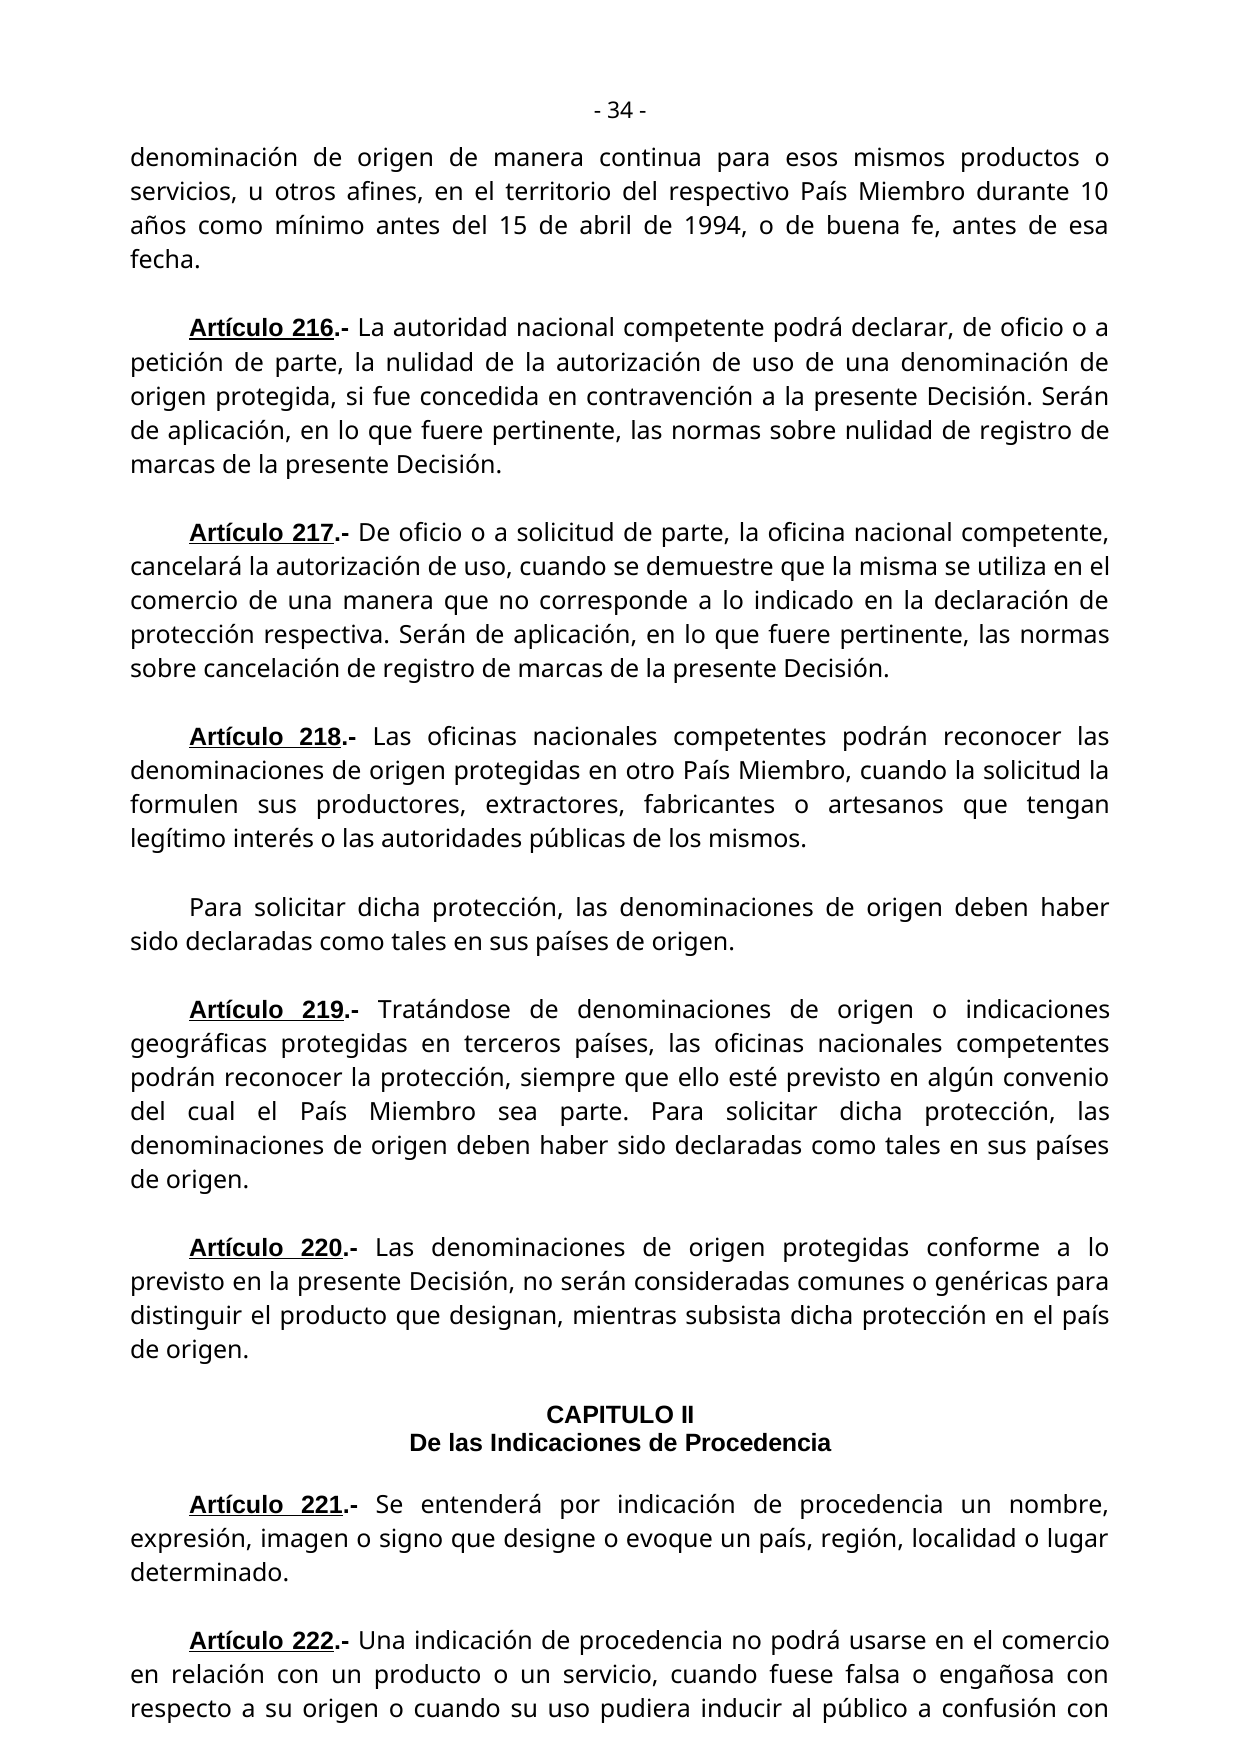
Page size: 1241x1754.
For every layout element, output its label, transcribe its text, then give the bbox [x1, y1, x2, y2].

text Artículo 219.- Tratándose de denominaciones de origen o indicaciones geográficas protegidas en terceros países, las oficinas nacionales competentes podrán reconocer la protección, siempre que ello esté previsto en algún convenio del cual el País Miembro sea parte. Para solicitar dicha protección, las denominaciones de origen deben haber sido declaradas como tales en sus países de origen. [130, 991, 1111, 1196]
text Artículo 218.- Las oficinas nacionales competentes podrán reconocer las denominaciones de origen protegidas en otro País Miembro, cuando la solicitud la formulen sus productores, extractores, fabricantes o artesanos que tengan legítimo interés o las autoridades públicas de los mismos. [130, 719, 1111, 855]
text Artículo 216.- La autoridad nacional competente podrá declarar, de oficio o a petición de parte, la nulidad de la autorización de uso de una denominación de origen protegida, si fue concedida en contravención a la presente Decisión. Serán de aplicación, en lo que fuere pertinente, las normas sobre nulidad de registro de marcas de la presente Decisión. [130, 310, 1111, 480]
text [130, 1622, 1111, 1725]
text Artículo 217.- De oficio o a solicitud de parte, la oficina nacional competente, cancelará la autorización de uso, cuando se demuestre que la misma se utiliza en el comercio de una manera que no corresponde a lo indicado en la declaración de protección respectiva. Serán de aplicación, en lo que fuere pertinente, las normas sobre cancelación de registro de marcas de la presente Decisión. [130, 514, 1111, 685]
text Artículo 221.- Se entenderá por indicación de procedencia un nombre, expresión, imagen o signo que designe o evoque un país, región, localidad o lugar determinado. [130, 1486, 1111, 1588]
text denominación de origen de manera continua para esos mismos productos o servicios, u otros afines, en el territorio del respectivo País Miembro durante 10 años como mínimo antes del 15 de abril de 1994, o de buena fe, antes de esa fecha. [130, 140, 1111, 276]
text Para solicitar dicha protección, las denominaciones de origen deben haber sido declaradas como tales en sus países de origen. [130, 889, 1111, 957]
text Artículo 220.- Las denominaciones de origen protegidas conforme a lo previsto en la presente Decisión, no serán consideradas comunes o genéricas para distinguir el producto que designan, mientras subsista dicha protección en el país de origen. [130, 1230, 1111, 1366]
text CAPITULO II [119, 1400, 1121, 1429]
subtitle De las Indicaciones de Procedencia [119, 1429, 1121, 1458]
